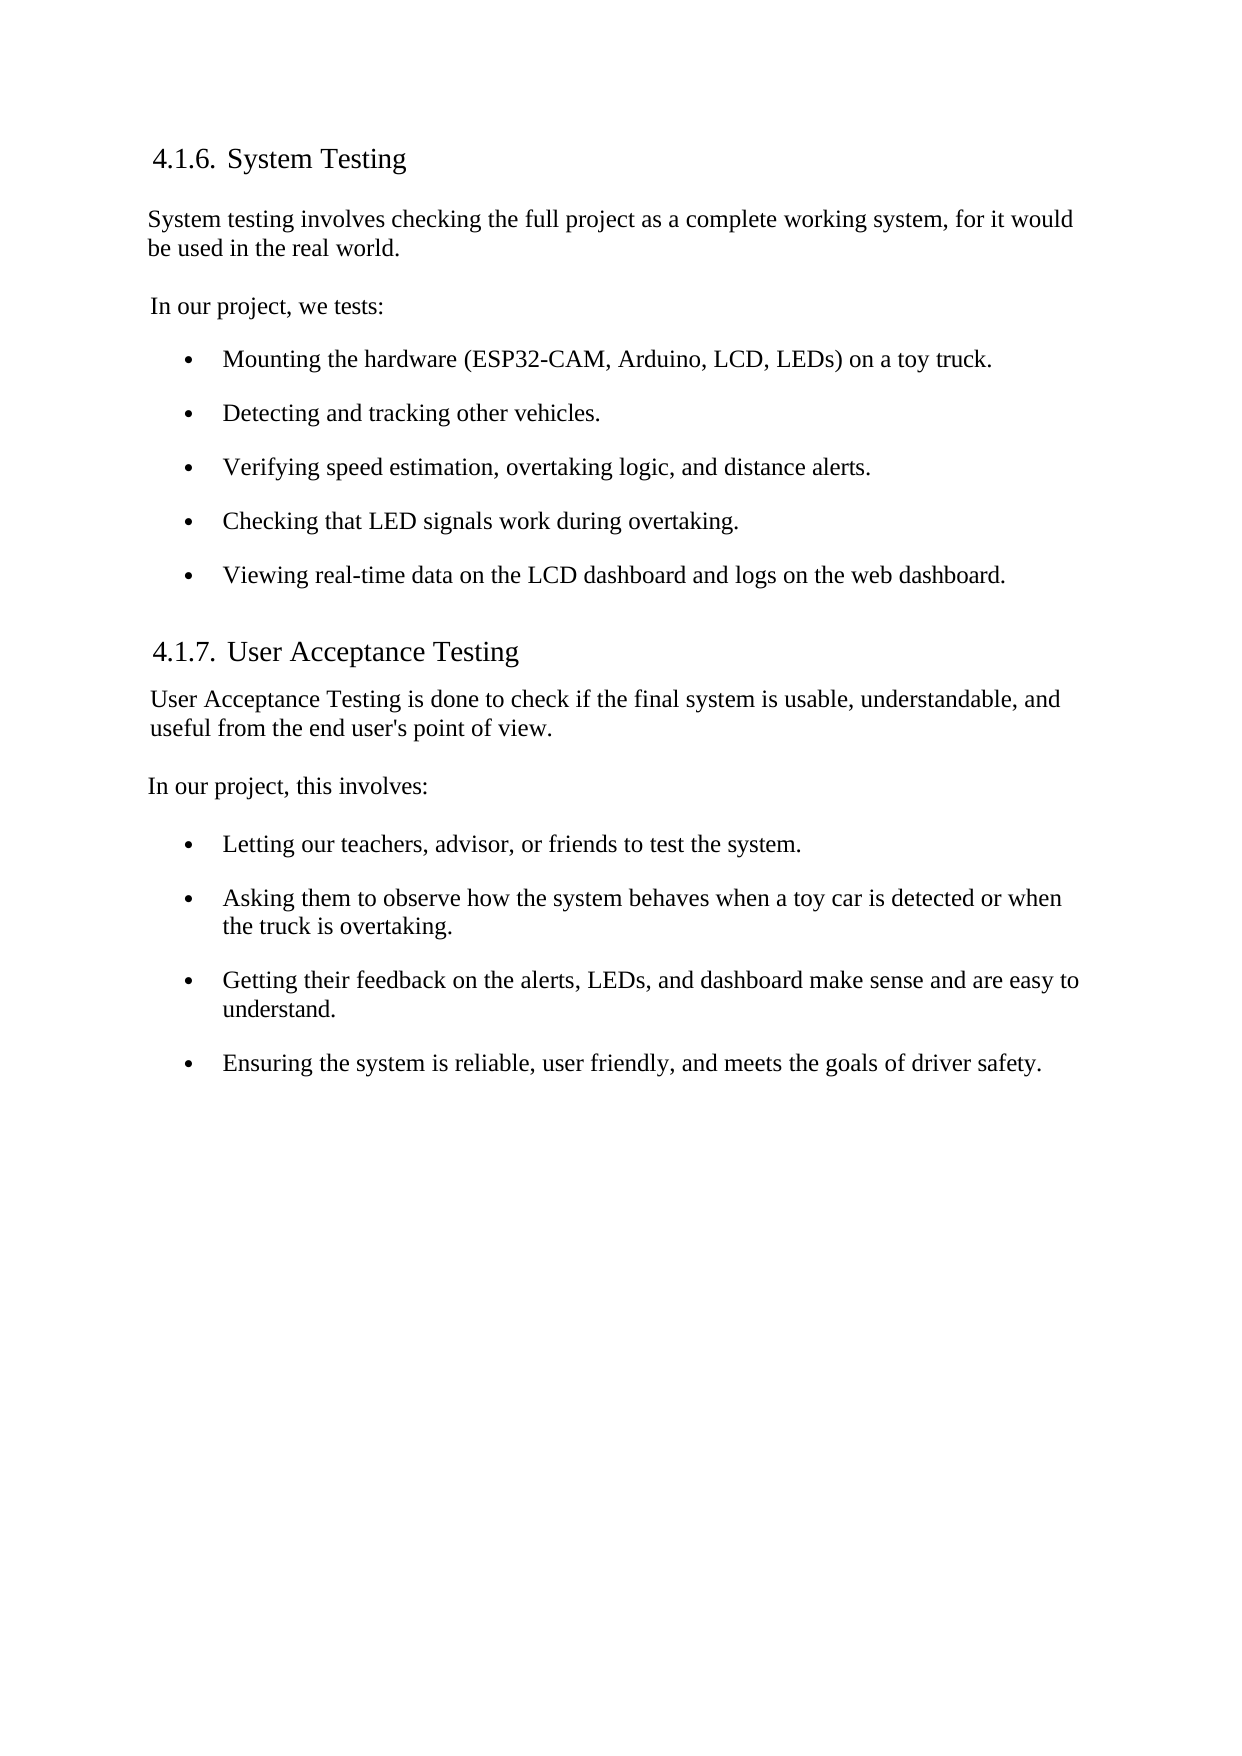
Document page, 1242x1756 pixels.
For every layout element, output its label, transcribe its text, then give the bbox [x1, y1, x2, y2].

list Mounting the hardware (ESP32-CAM, Arduino, LCD, LEDs) on a toy truck. [185, 344, 1109, 373]
text In our project, we tests: [150, 291, 1109, 319]
list Letting our teachers, advisor, or friends to test the system. [185, 829, 1109, 858]
text System testing involves checking the full project as a complete working system, for it would be used in the real world. [147, 204, 1080, 262]
text In our project, this involves: [147, 771, 1109, 800]
list Viewing real-time data on the LCD dashboard and logs on the web dashboard. [185, 560, 1109, 588]
subtitle System Testing [152, 142, 1109, 175]
subtitle User Acceptance Testing [152, 634, 1109, 668]
list Asking them to observe how the system behaves when a toy car is detected or when the truck is overtaking. [185, 883, 1063, 940]
list Checking that LED signals work during overtaking. [185, 506, 1109, 534]
list Ensuring the system is reliable, user friendly, and meets the goals of driver safety. [185, 1048, 1109, 1076]
text User Acceptance Testing is done to check if the final system is usable, understandable, and useful from the end user's point of view. [150, 684, 1109, 742]
list Verifying speed estimation, overtaking logic, and distance alerts. [185, 452, 1109, 481]
list Detecting and tracking other vehicles. [185, 398, 1109, 427]
list Getting their feedback on the alerts, LEDs, and dashboard make sense and are easy to understand. [185, 965, 1080, 1023]
